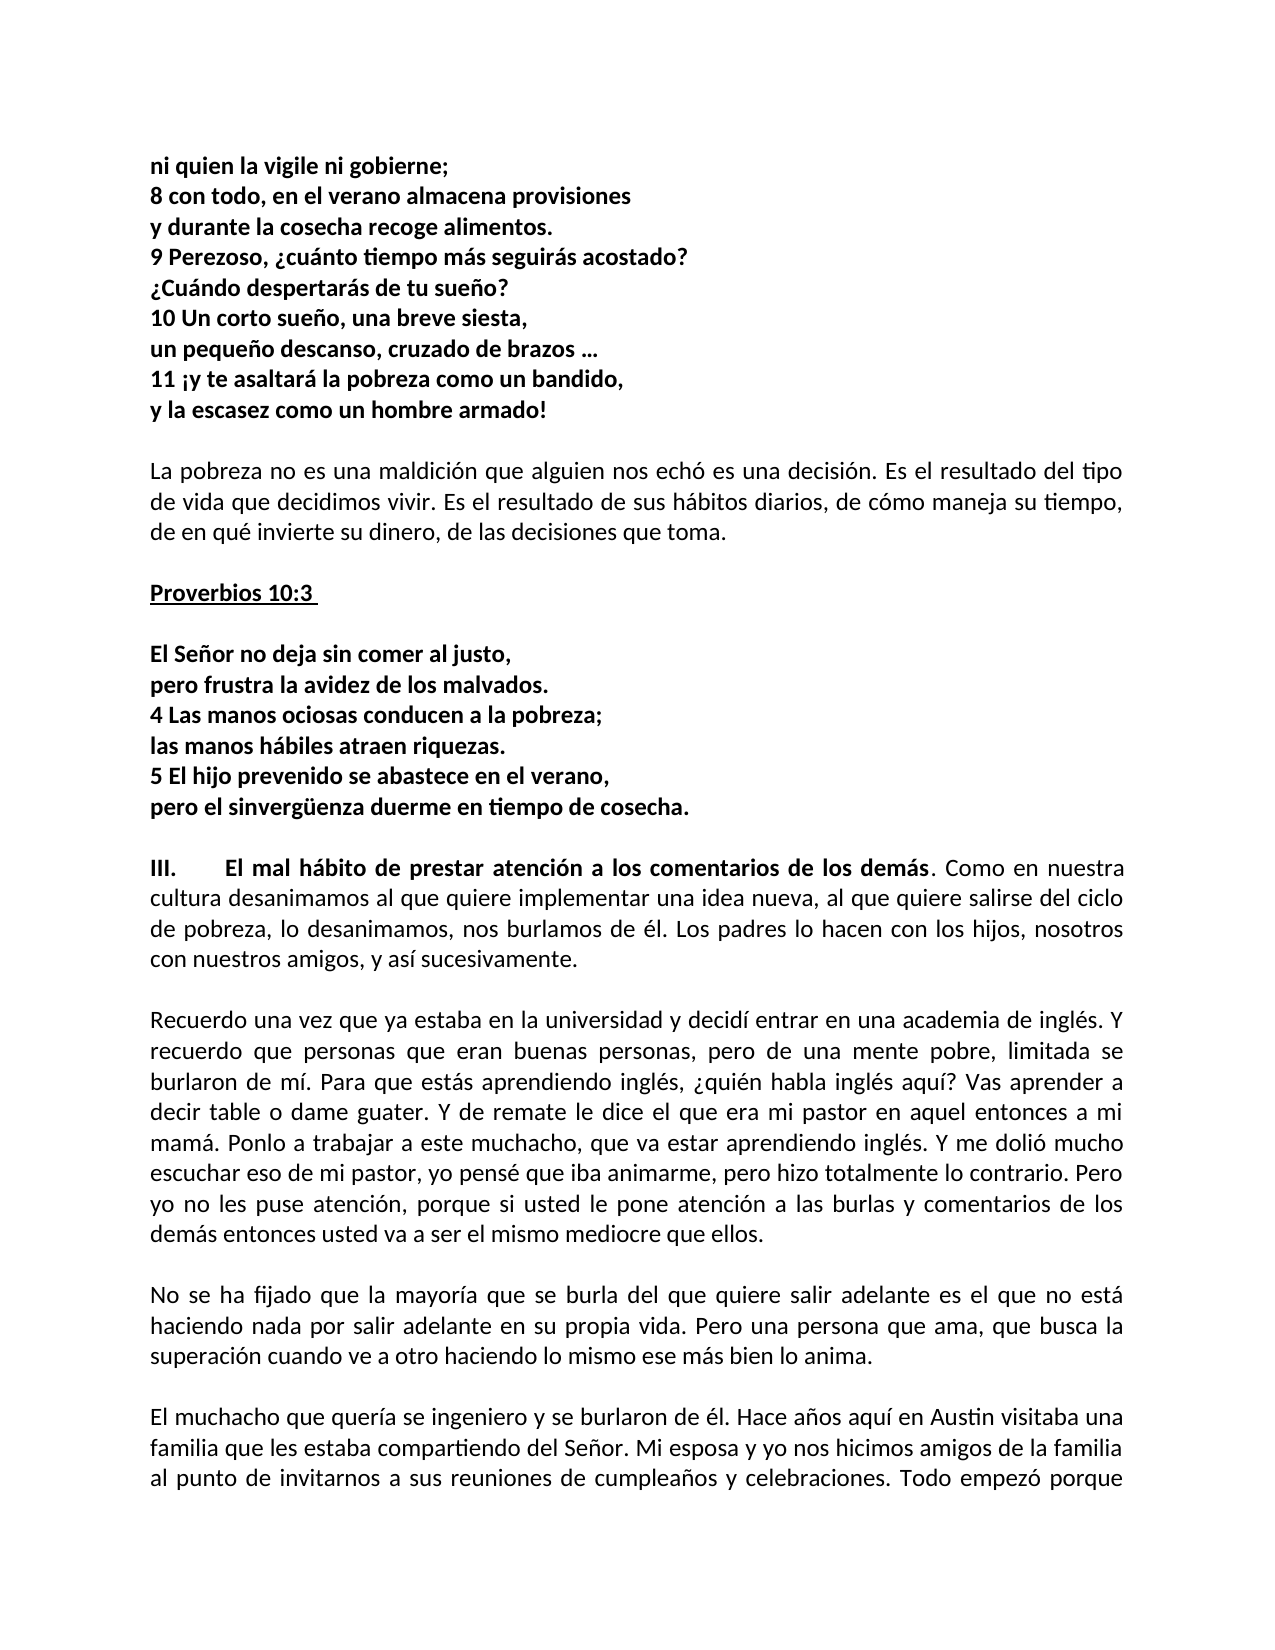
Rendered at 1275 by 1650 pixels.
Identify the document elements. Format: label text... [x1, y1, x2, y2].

text La pobreza no es una maldición que alguien nos echó es una decisión. Es el resultado del tipo de vida que decidimos vivir. Es el resultado de sus hábitos diarios, de cómo maneja su tiempo, de en qué invierte su dinero, de las decisiones que toma. [150, 455, 1125, 547]
text 11 ¡y te asaltará la pobreza como un bandido, [150, 364, 1125, 394]
text 5 El hijo prevenido se abastece en el verano, [150, 760, 1125, 791]
text No se ha fijado que la mayoría que se burla del que quiere salir adelante es el que no está haciendo nada por salir adelante en su propia vida. Pero una persona que ama, que busca la superación cuando ve a otro haciendo lo mismo ese más bien lo anima. [150, 1279, 1125, 1371]
text Recuerdo una vez que ya estaba en la universidad y decidí entrar en una academia de inglés. Y recuerdo que personas que eran buenas personas, pero de una mente pobre, limitada se burlaron de mí. Para que estás aprendiendo inglés, ¿quién habla inglés aquí? Vas aprender a decir table o dame guater. Y de remate le dice el que era mi pastor en aquel entonces a mi mamá. Ponlo a trabajar a este muchacho, que va estar aprendiendo inglés. Y me dolió mucho escuchar eso de mi pastor, yo pensé que iba animarme, pero hizo totalmente lo contrario. Pero yo no les puse atención, porque si usted le pone atención a las burlas y comentarios de los demás entonces usted va a ser el mismo mediocre que ellos. [150, 1004, 1125, 1249]
text Proverbios 10:3 [150, 577, 1125, 608]
text pero el sinvergüenza duerme en tiempo de cosecha. [150, 791, 1125, 821]
text 4 Las manos ociosas conducen a la pobreza; [150, 699, 1125, 730]
text pero frustra la avidez de los malvados. [150, 669, 1125, 699]
text las manos hábiles atraen riquezas. [150, 730, 1125, 760]
text ni quien la vigile ni gobierne; [150, 150, 1125, 181]
text un pequeño descanso, cruzado de brazos … [150, 333, 1125, 364]
text 10 Un corto sueño, una breve siesta, [150, 303, 1125, 333]
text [150, 1401, 1125, 1493]
text y durante la cosecha recoge alimentos. [150, 211, 1125, 242]
text III. El mal hábito de prestar atención a los comentarios de los demás. Como en nuestra cultura desanimamos al que quiere implementar una idea nueva, al que quiere salirse del ciclo de pobreza, lo desanimamos, nos burlamos de él. Los padres lo hacen con los hijos, nosotros con nuestros amigos, y así sucesivamente. [150, 852, 1125, 974]
text ¿Cuándo despertarás de tu sueño? [150, 272, 1125, 303]
text 9 Perezoso, ¿cuánto tiempo más seguirás acostado? [150, 242, 1125, 272]
text y la escasez como un hombre armado! [150, 394, 1125, 425]
text 8 con todo, en el verano almacena provisiones [150, 181, 1125, 211]
text El Señor no deja sin comer al justo, [150, 638, 1125, 669]
